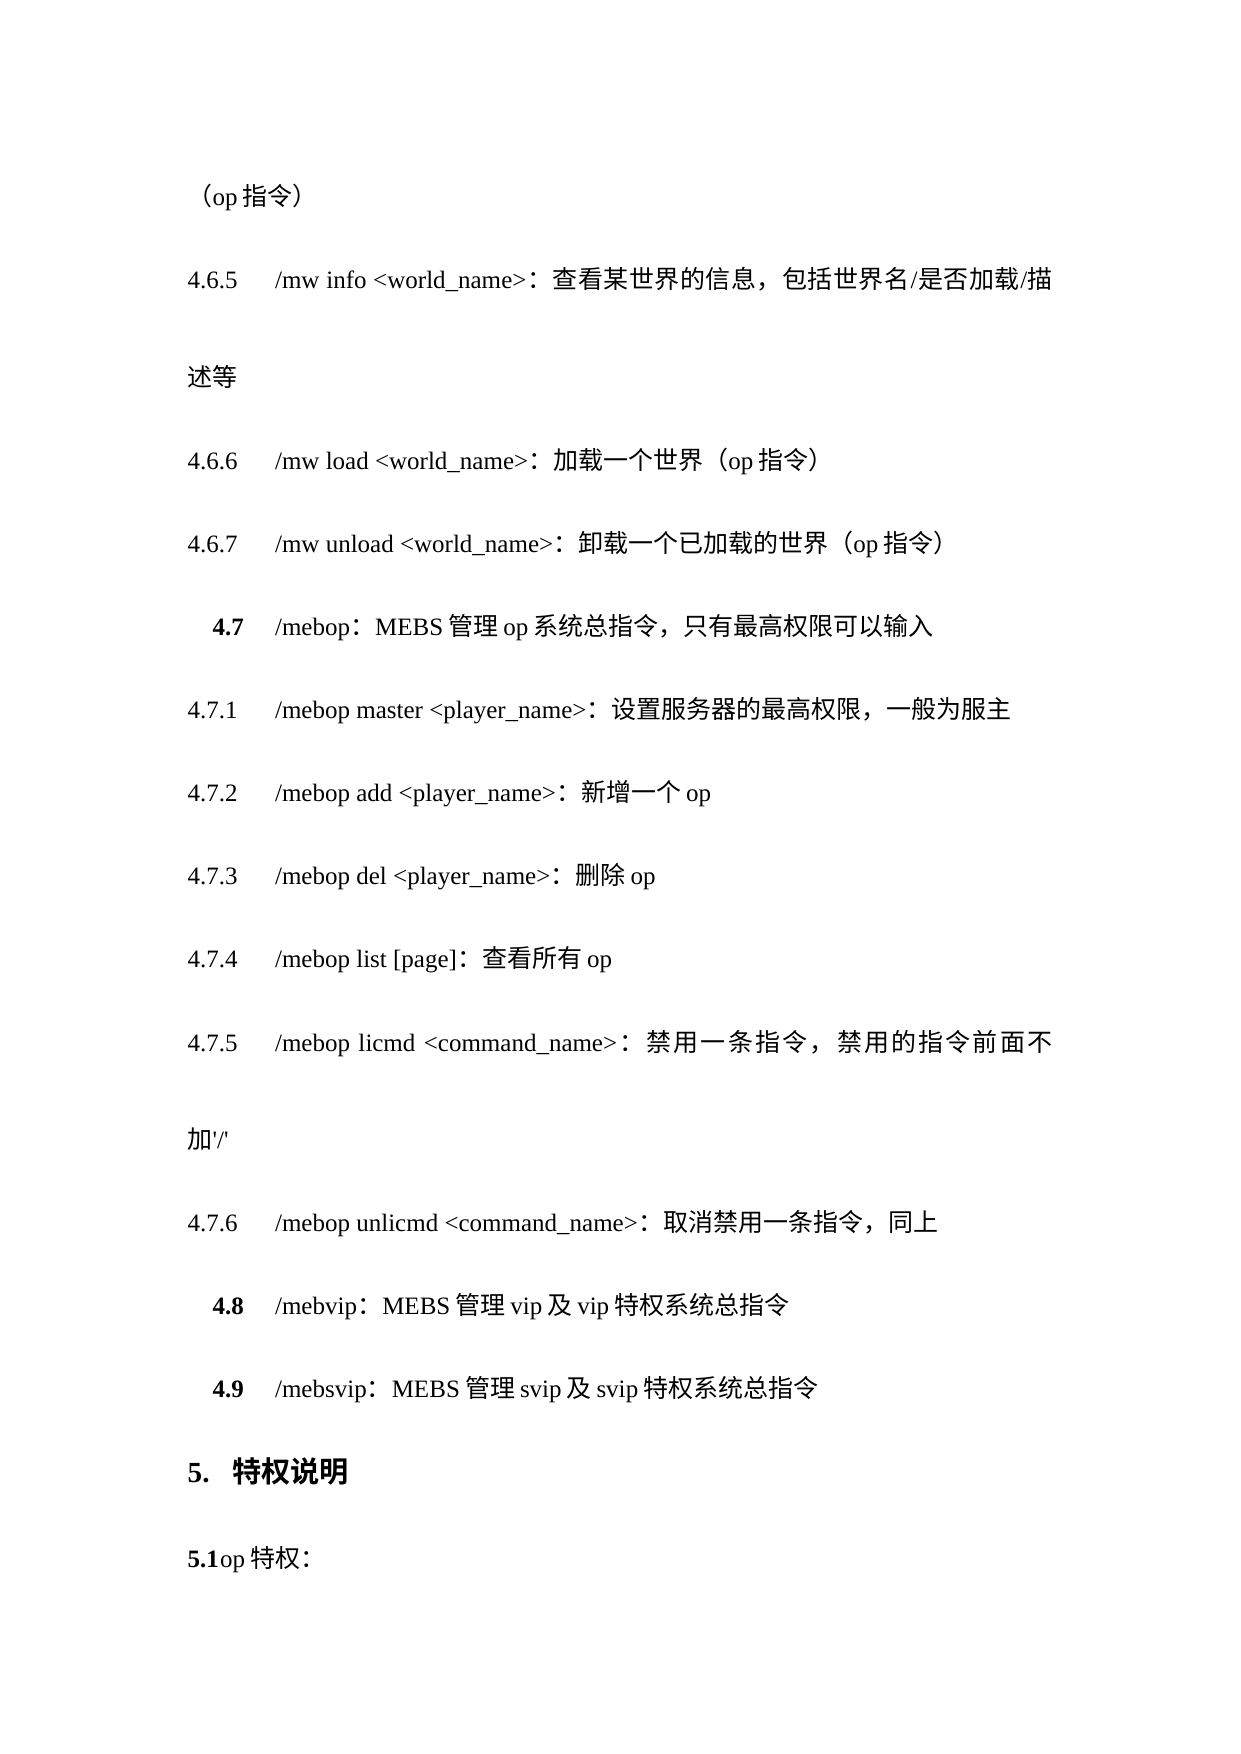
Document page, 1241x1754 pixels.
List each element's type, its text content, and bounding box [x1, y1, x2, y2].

list /mebop list [page]：查看所有op [187, 924, 1053, 989]
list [187, 162, 1053, 227]
text 特权说明 [187, 1438, 1053, 1503]
list /mebop master <player_name>：设置服务器的最高权限，一般为服主 [187, 675, 1053, 740]
list /mebop licmd <command_name>：禁用一条指令，禁用的指令前面不加'/' [187, 1008, 1053, 1170]
list /mebop del <player_name>：删除op [187, 841, 1053, 906]
list /mebop：MEBS管理op系统总指令，只有最高权限可以输入 [212, 592, 1053, 657]
list /mw unload <world_name>：卸载一个已加载的世界（op指令） [187, 509, 1053, 574]
list /mebvip：MEBS管理vip及vip特权系统总指令 [212, 1271, 1053, 1336]
list /mebsvip：MEBS管理svip及svip特权系统总指令 [212, 1354, 1053, 1419]
list /mw load <world_name>：加载一个世界（op指令） [187, 426, 1053, 491]
list op特权： [187, 1524, 1053, 1589]
list /mebop unlicmd <command_name>：取消禁用一条指令，同上 [187, 1188, 1053, 1253]
list /mebop add <player_name>：新增一个op [187, 758, 1053, 823]
list /mw info <world_name>：查看某世界的信息，包括世界名/是否加载/描述等 [187, 245, 1053, 408]
